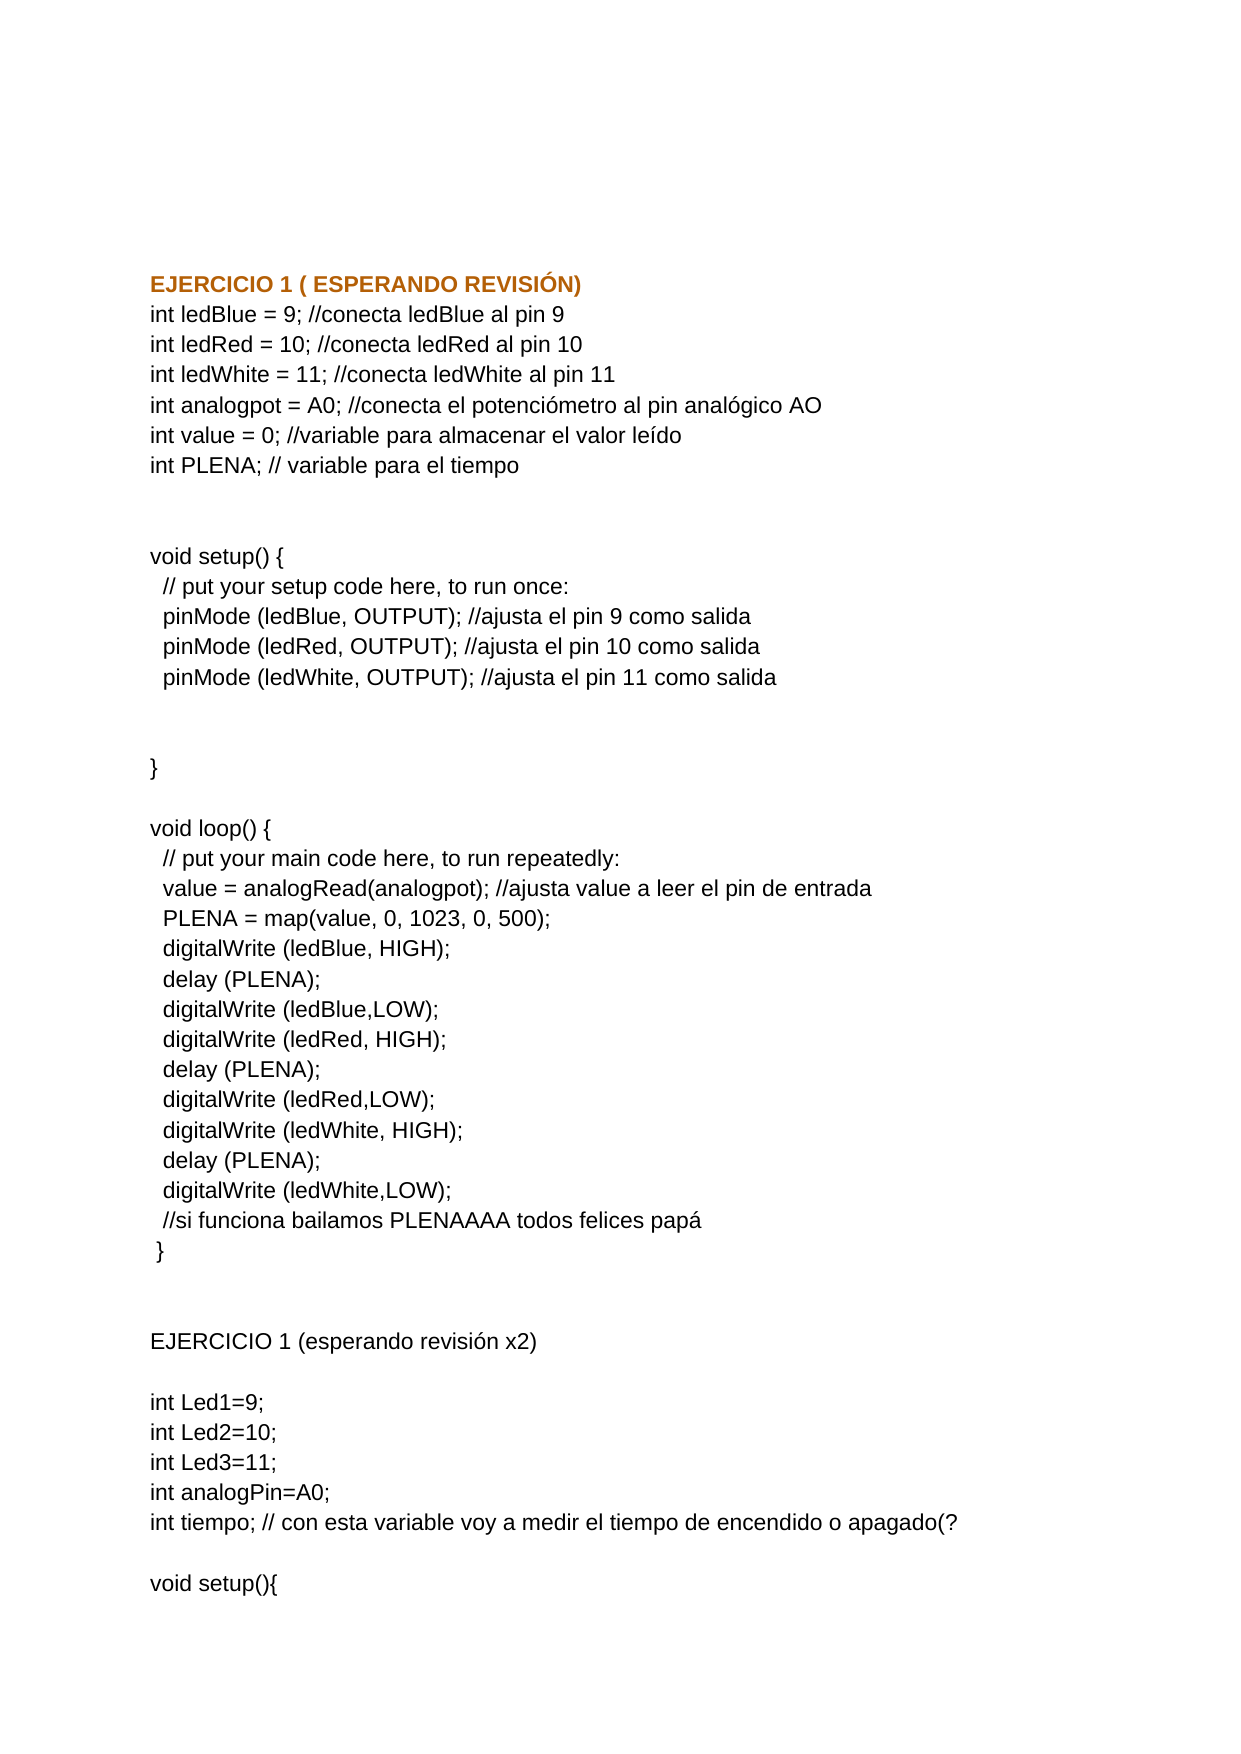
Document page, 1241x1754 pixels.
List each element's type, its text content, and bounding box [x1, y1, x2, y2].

text EJERCICIO 1 (esperando revisión x2) [150, 1328, 1090, 1354]
text void setup(){ [150, 1570, 1090, 1596]
text delay (PLENA); [150, 1056, 1090, 1083]
text PLENA = map(value, 0, 1023, 0, 500); [150, 905, 1090, 932]
text int PLENA; // variable para el tiempo [150, 452, 1090, 478]
text int ledRed = 10; //conecta ledRed al pin 10 [150, 331, 1090, 358]
text digitalWrite (ledBlue,LOW); [150, 996, 1090, 1022]
text delay (PLENA); [150, 966, 1090, 992]
text int analogPin=A0; [150, 1479, 1090, 1506]
text pinMode (ledWhite, OUTPUT); //ajusta el pin 11 como salida [150, 663, 1090, 690]
text } [150, 754, 1090, 781]
text digitalWrite (ledWhite,LOW); [150, 1177, 1090, 1203]
text void loop() { [150, 814, 1090, 841]
text void setup() { [150, 543, 1090, 569]
text int Led3=11; [150, 1449, 1090, 1475]
text int Led2=10; [150, 1419, 1090, 1445]
text value = analogRead(analogpot); //ajusta value a leer el pin de entrada [150, 875, 1090, 901]
text int analogpot = A0; //conecta el potenciómetro al pin analógico AO [150, 392, 1090, 418]
text pinMode (ledRed, OUTPUT); //ajusta el pin 10 como salida [150, 633, 1090, 660]
text pinMode (ledBlue, OUTPUT); //ajusta el pin 9 como salida [150, 603, 1090, 629]
text digitalWrite (ledBlue, HIGH); [150, 935, 1090, 962]
text delay (PLENA); [150, 1147, 1090, 1173]
text int Led1=9; [150, 1388, 1090, 1415]
text } [150, 1237, 1090, 1264]
text digitalWrite (ledRed,LOW); [150, 1086, 1090, 1113]
text //si funciona bailamos PLENAAAA todos felices papá [150, 1207, 1090, 1234]
text EJERCICIO 1 ( ESPERANDO REVISIÓN) [150, 271, 1090, 297]
text int tiempo; // con esta variable voy a medir el tiempo de encendido o apagado(? [150, 1509, 1090, 1536]
text digitalWrite (ledWhite, HIGH); [150, 1117, 1090, 1143]
text // put your main code here, to run repeatedly: [150, 845, 1090, 871]
text int ledBlue = 9; //conecta ledBlue al pin 9 [150, 301, 1090, 327]
text // put your setup code here, to run once: [150, 573, 1090, 599]
text int ledWhite = 11; //conecta ledWhite al pin 11 [150, 361, 1090, 388]
text int value = 0; //variable para almacenar el valor leído [150, 422, 1090, 448]
text digitalWrite (ledRed, HIGH); [150, 1026, 1090, 1052]
